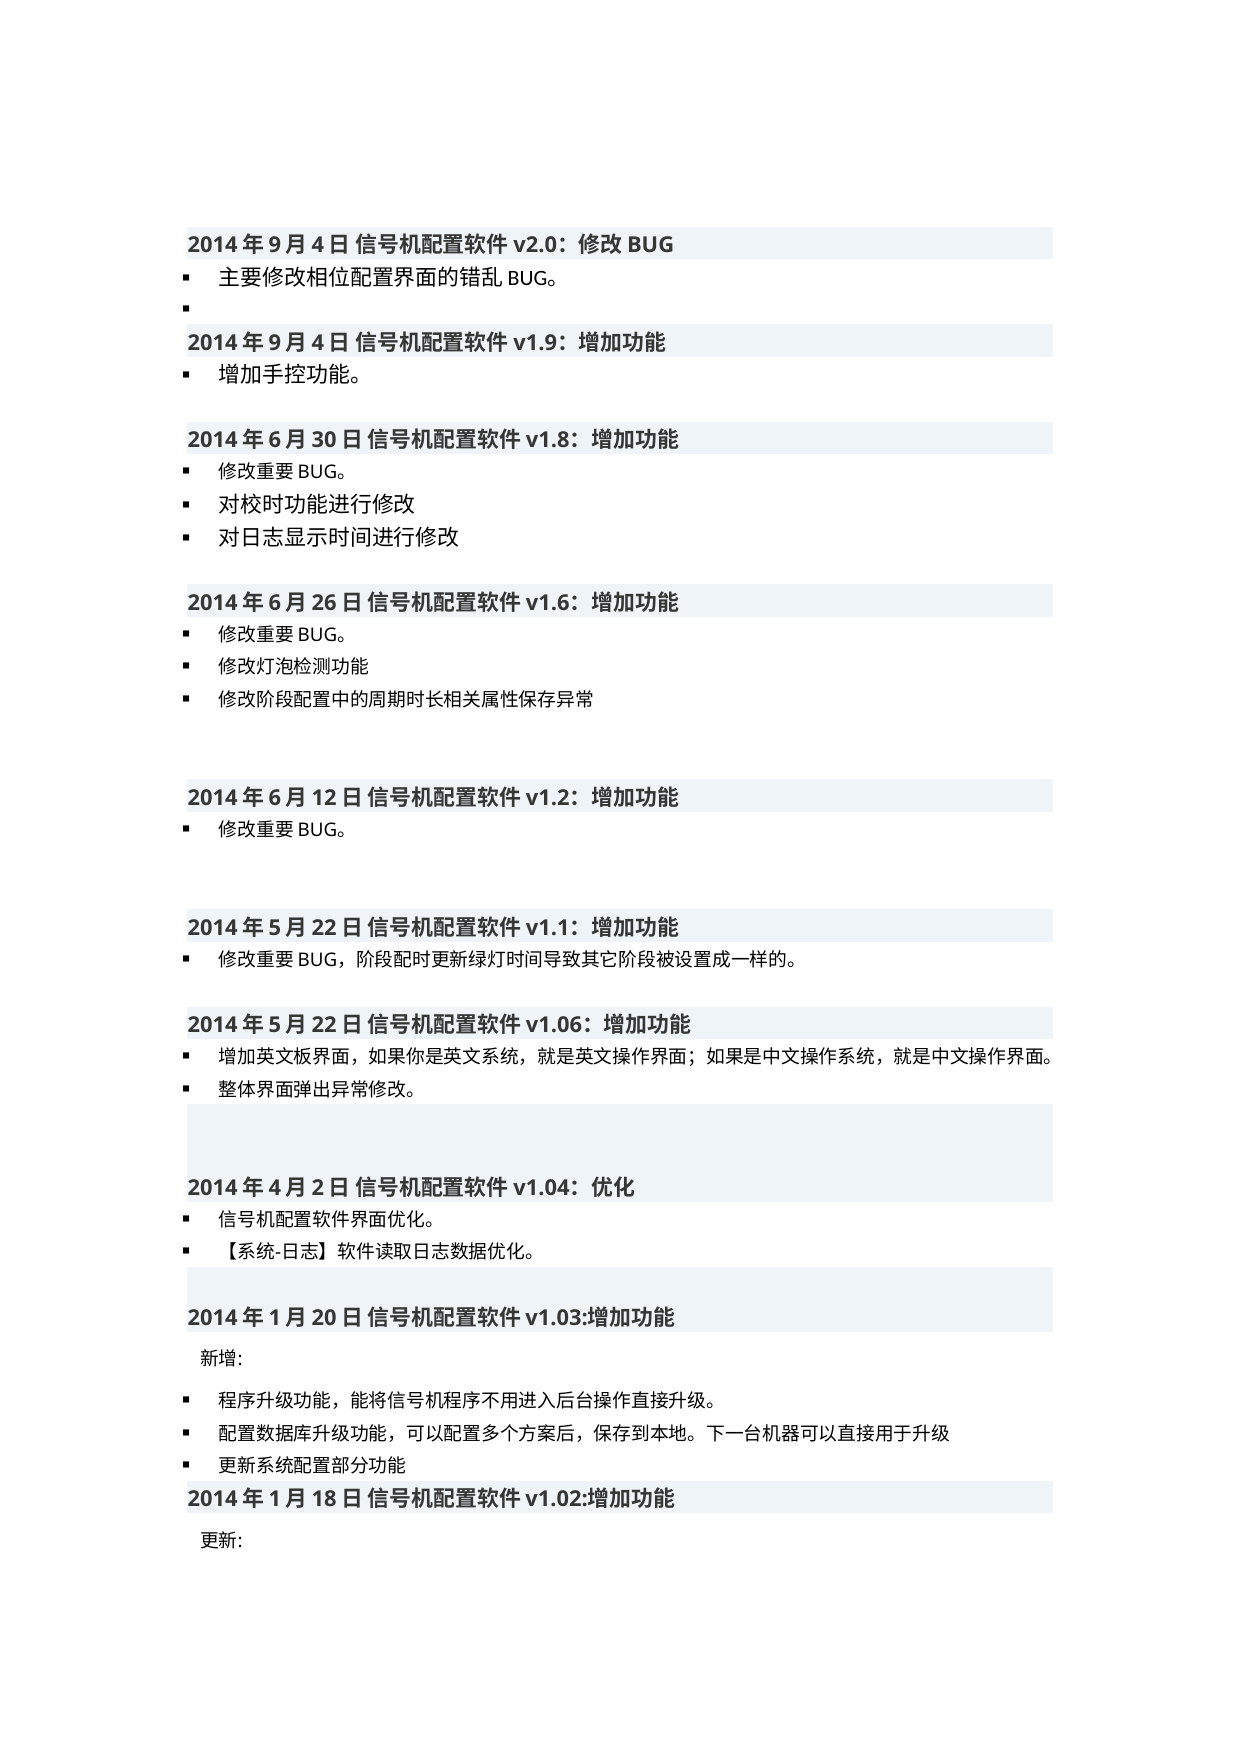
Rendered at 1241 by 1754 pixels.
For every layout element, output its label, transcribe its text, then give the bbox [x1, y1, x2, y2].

list 对校时功能进行修改 [181, 487, 1053, 519]
text 新增: [200, 1341, 1053, 1374]
list 修改阶段配置中的周期时长相关属性保存异常 [181, 682, 1053, 714]
list 修改重要BUG。 [181, 454, 1053, 487]
list 增加英文板界面，如果你是英文系统，就是英文操作界面；如果是中文操作系统，就是中文操作界面。 [181, 1039, 1053, 1072]
list 更新系统配置部分功能 [181, 1448, 1053, 1481]
text 2014年5月22日 信号机配置软件 v1.06：增加功能 [187, 1007, 1053, 1039]
text 2014年5月22日 信号机配置软件 v1.1：增加功能 [187, 909, 1053, 942]
text 2014年9月4日 信号机配置软件 v2.0：修改BUG [187, 227, 1053, 259]
list 对日志显示时间进行修改 [181, 519, 1053, 552]
text 2014年6月26日 信号机配置软件 v1.6：增加功能 [187, 584, 1053, 617]
text 2014年9月4日 信号机配置软件 v1.9：增加功能 [187, 324, 1053, 357]
list 程序升级功能，能将信号机程序不用进入后台操作直接升级。 [181, 1383, 1053, 1416]
text 2014年1月20日 信号机配置软件v1.03:增加功能 [187, 1299, 1053, 1332]
list 修改重要BUG。 [181, 617, 1053, 649]
list 信号机配置软件界面优化。 [181, 1202, 1053, 1234]
text 2014年6月30日 信号机配置软件 v1.8：增加功能 [187, 422, 1053, 454]
text 2014年6月12日 信号机配置软件 v1.2：增加功能 [187, 779, 1053, 812]
list 修改重要BUG，阶段配时更新绿灯时间导致其它阶段被设置成一样的。 [181, 942, 1053, 974]
list 主要修改相位配置界面的错乱BUG。 [181, 259, 1053, 292]
text 2014年4月2日 信号机配置软件 v1.04：优化 [187, 1169, 1053, 1202]
list 配置数据库升级功能，可以配置多个方案后，保存到本地。下一台机器可以直接用于升级 [181, 1416, 1053, 1448]
list 修改灯泡检测功能 [181, 649, 1053, 682]
list 修改重要BUG。 [181, 812, 1053, 844]
text 2014年1月18日 信号机配置软件v1.02:增加功能 [187, 1481, 1053, 1513]
list 【系统-日志】软件读取日志数据优化。 [181, 1234, 1053, 1267]
text 更新: [200, 1523, 1053, 1555]
list 增加手控功能。 [181, 357, 1053, 389]
list 整体界面弹出异常修改。 [181, 1072, 1053, 1104]
